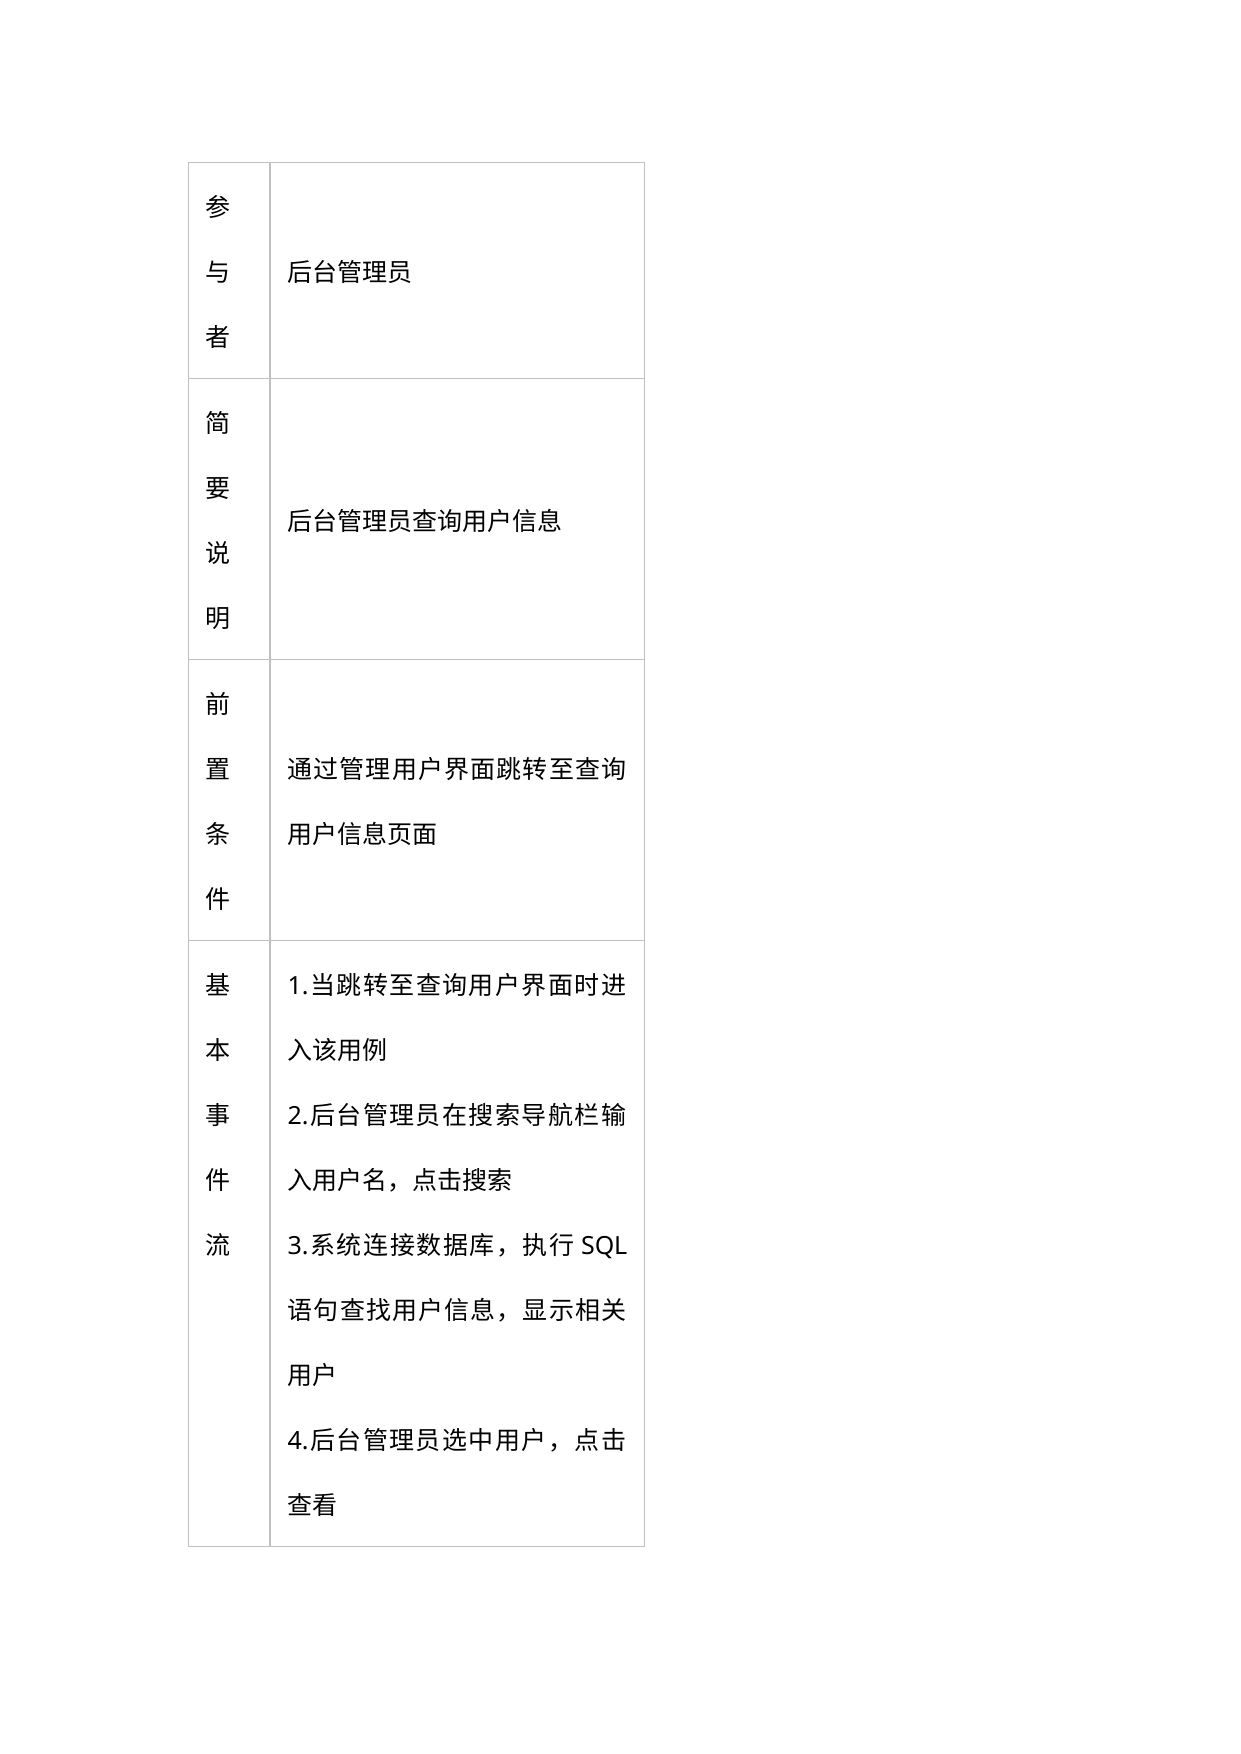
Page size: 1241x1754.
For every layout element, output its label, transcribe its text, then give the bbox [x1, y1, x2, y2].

table_cell 基本事件流 [189, 941, 269, 1546]
table_cell 后台管理员 [271, 163, 644, 378]
table_cell 通过管理用户界面跳转至查询用户信息页面 [271, 660, 644, 940]
table_cell 前置条件 [189, 660, 269, 940]
table_cell 参与者 [189, 163, 269, 378]
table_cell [271, 941, 644, 1546]
table_cell 后台管理员查询用户信息 [271, 379, 644, 659]
table_cell 简要说明 [189, 379, 269, 659]
